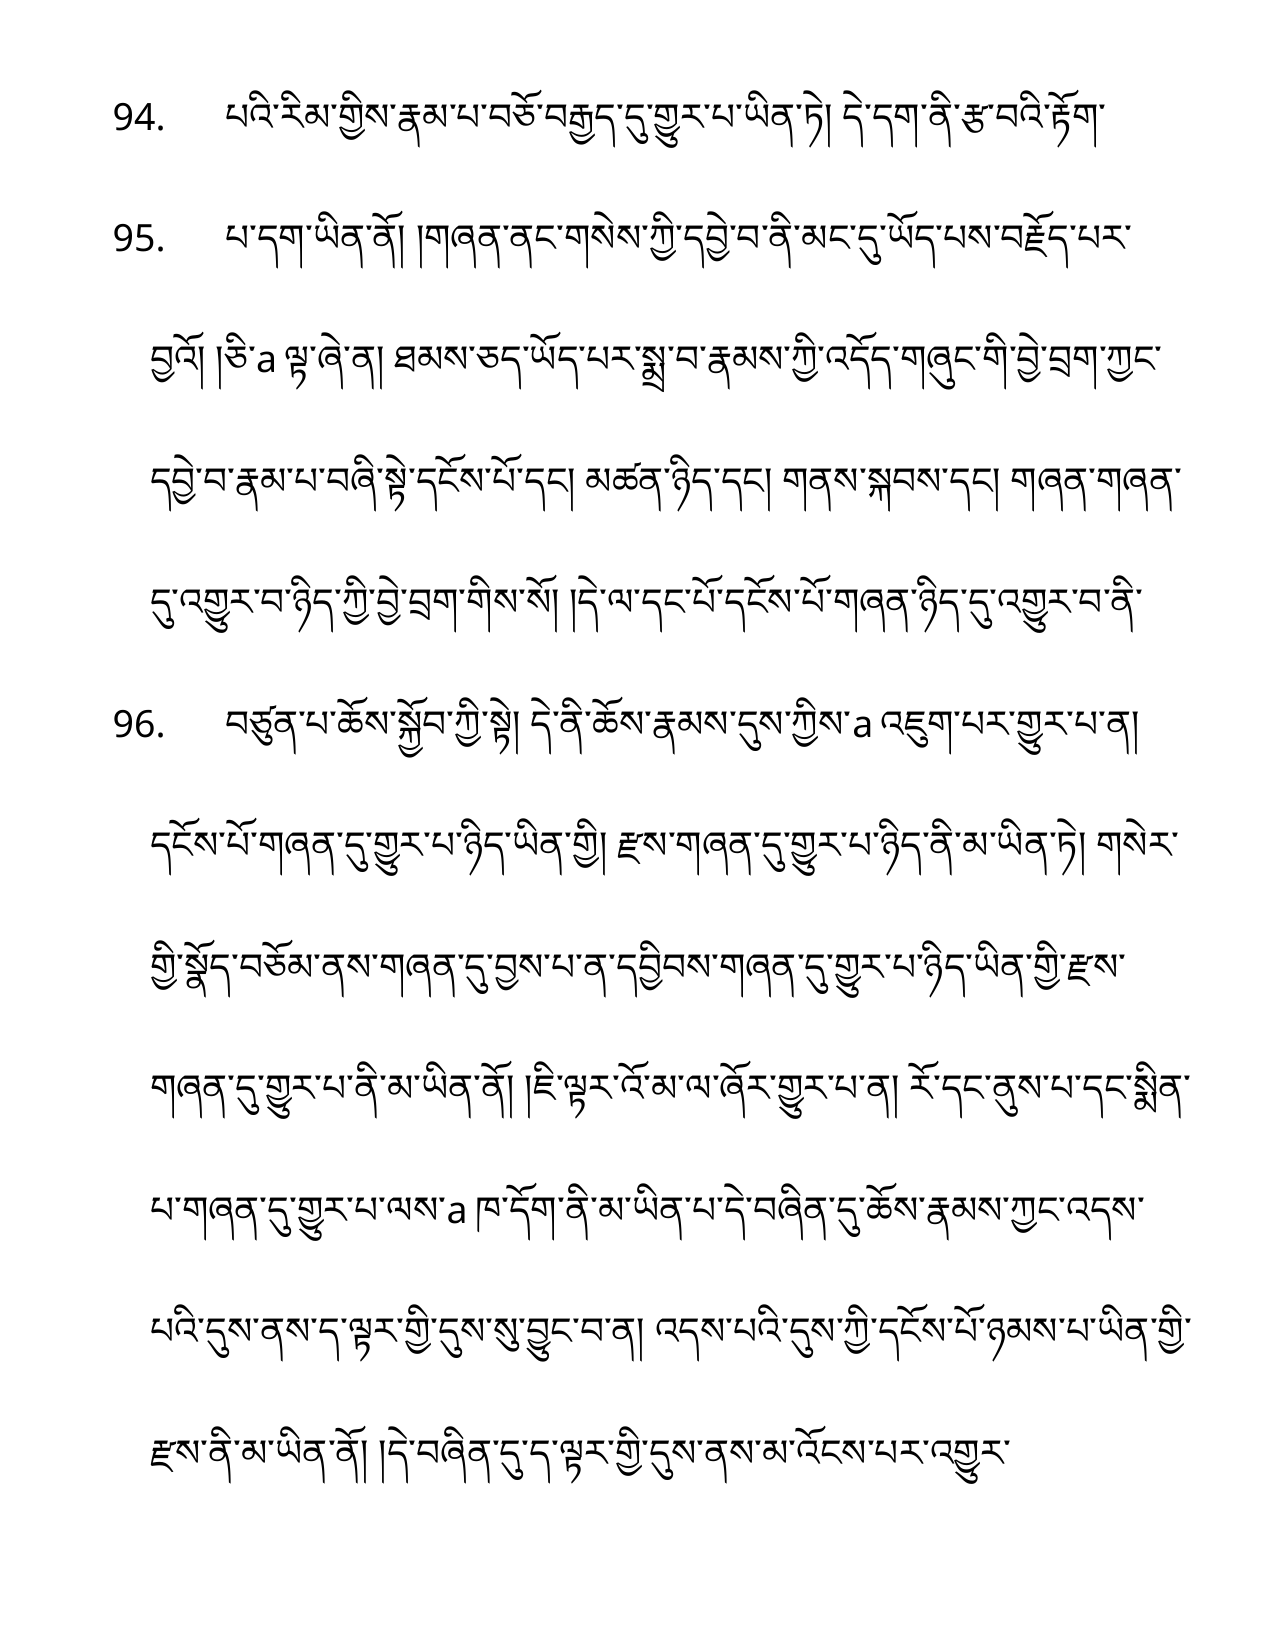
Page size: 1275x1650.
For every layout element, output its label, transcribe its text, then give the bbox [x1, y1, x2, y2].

list པ་དག་ཡིན་ནོ། །གཞན་ནང་གསེས་ཀྱི་དབྱེ་བ་ནི་མང་དུ་ཡོད་པས་བརྗོད་པར་བྱའོ། །ཅི་aལྟ་ཞེ་ན། ཐམས་ཅད་ཡོད་པར་སྨྲ་བ་རྣམས་ཀྱི་འདོད་གཞུང་གི་བྱེ་བྲག་ཀྱང་དབྱེ་བ་རྣམ་པ་བཞི་སྟེ་དངོས་པོ་དང། མཚན་ཉིད་དང། གནས་སྐབས་དང། གཞན་གཞན་དུ་འགྱུར་བ་ཉིད་ཀྱི་བྱེ་བྲག་གིས་སོ། །དེ་ལ་དང་པོ་དངོས་པོ་གཞན་ཉིད་དུ་འགྱུར་བ་ནི་ [112, 196, 1200, 666]
list བཙུན་པ་ཆོས་སྐྱོབ་ཀྱི་སྟེ། དེ་ནི་ཆོས་རྣམས་དུས་ཀྱིས་aའཇུག་པར་གྱུར་པ་ན། དངོས་པོ་གཞན་དུ་གྱུར་པ་ཉིད་ཡིན་གྱི། རྫས་གཞན་དུ་གྱུར་པ་ཉིད་ནི་མ་ཡིན་ཏེ། གསེར་གྱི་སྣོད་བཅོམ་ནས་གཞན་དུ་བྱས་པ་ན་དབྱིབས་གཞན་དུ་གྱུར་པ་ཉིད་ཡིན་གྱི་རྫས་གཞན་དུ་གྱུར་པ་ནི་མ་ཡིན་ནོ། །ཇི་ལྟར་འོ་མ་ལ་ཞོར་གྱུར་པ་ན། རོ་དང་ནུས་པ་དང་སྨིན་པ་གཞན་དུ་གྱུར་པ་ལས་aཁ་དོག་ནི་མ་ཡིན་པ་དེ་བཞིན་དུ་ཆོས་རྣམས་ཀྱང་འདས་པའི་དུས་ནས་ད་ལྟར་གྱི་དུས་སུ་བྱུང་བ་ན། འདས་པའི་དུས་ཀྱི་དངོས་པོ་ཉམས་པ་ཡིན་གྱི་རྫས་ནི་མ་ཡིན་ནོ། །དེ་བཞིན་དུ་ད་ལྟར་གྱི་དུས་ནས་མ་འོངས་པར་འགྱུར་ [112, 682, 1200, 1517]
list པའི་རིམ་གྱིས་རྣམ་པ་བཅོ་བརྒྱད་དུ་གྱུར་པ་ཡིན་ཏེ། དེ་དག་ནི་རྩ་བའི་རྟོག་ [112, 75, 1200, 181]
